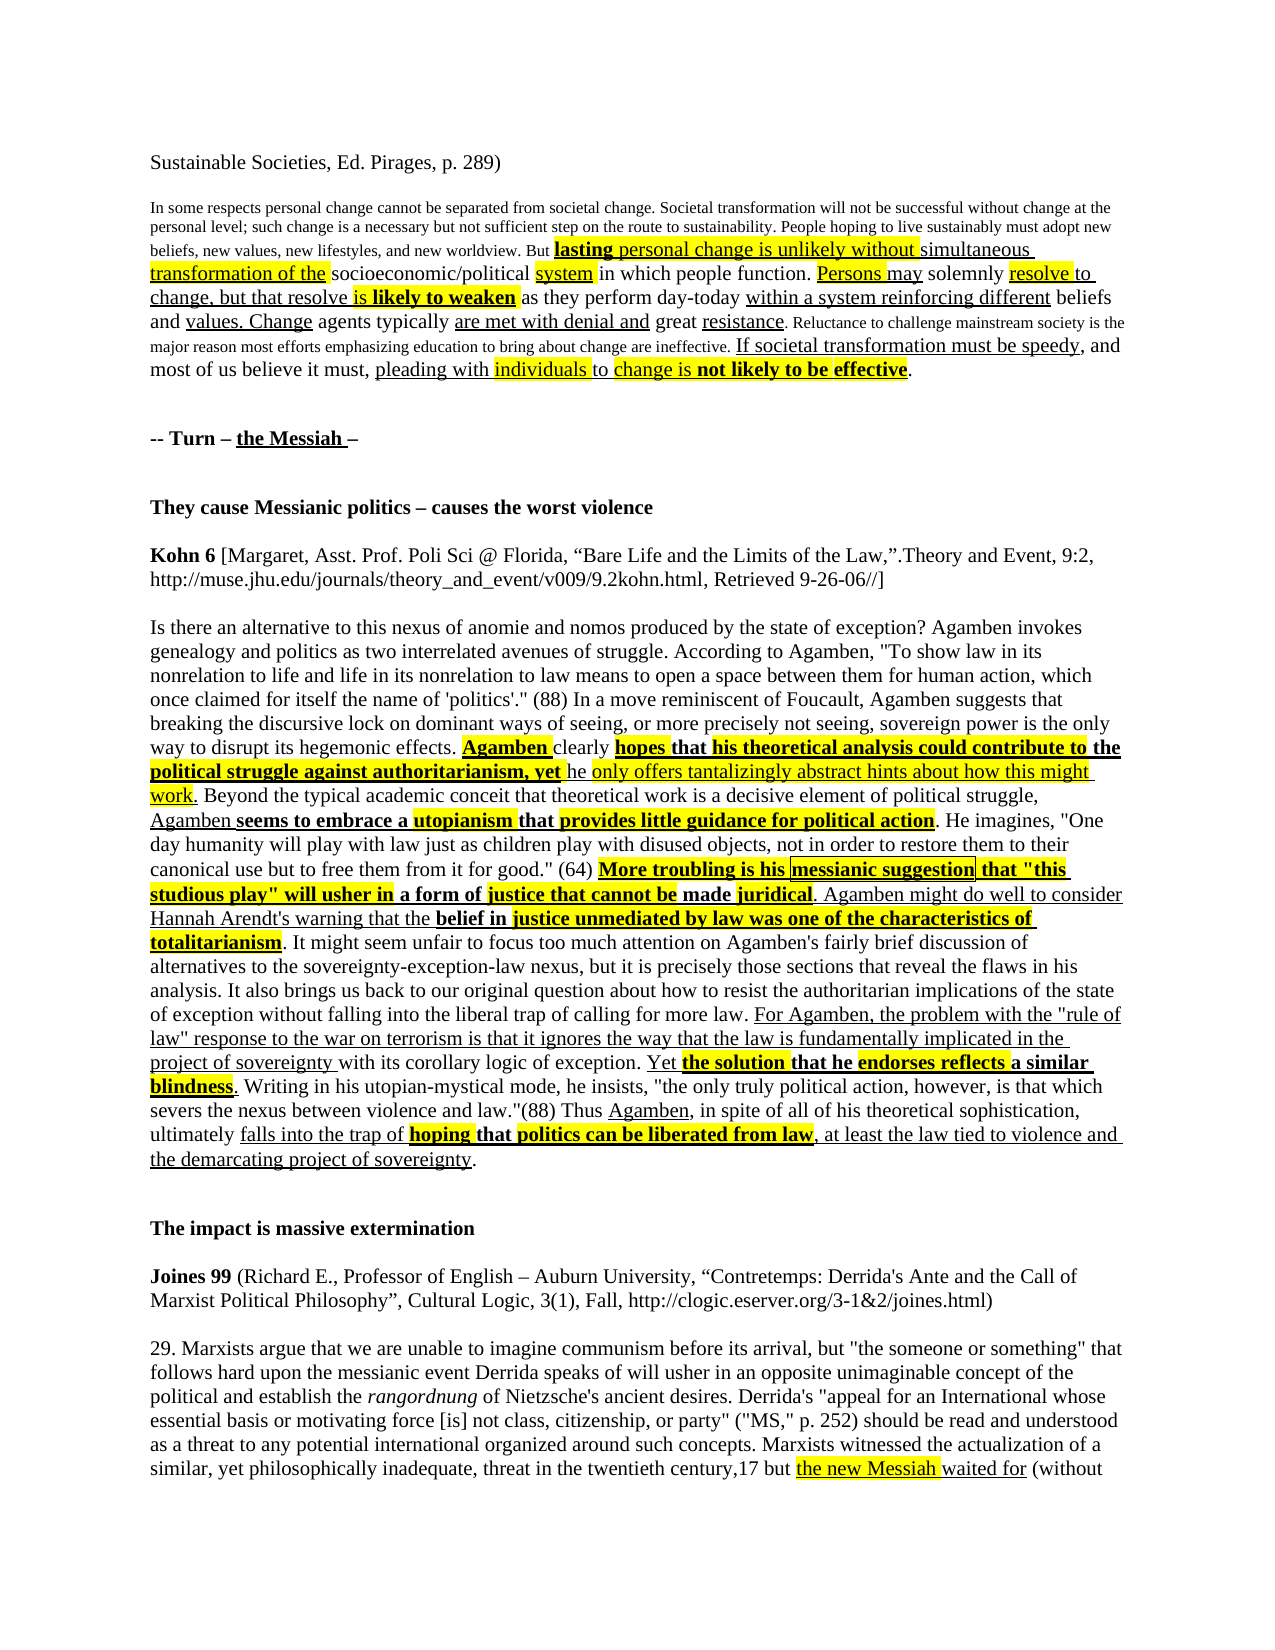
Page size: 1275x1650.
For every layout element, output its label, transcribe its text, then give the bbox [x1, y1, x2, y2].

subtitle -- Turn – the Messiah – [150, 426, 1125, 450]
subtitle The impact is massive extermination [150, 1215, 1125, 1239]
text In some respects personal change cannot be separated from societal change. Societal transformation will not be successful without change at the personal level; such change is a necessary but not sufficient step on the route to sustainability. People hoping to live sustainably must adopt new beliefs, new values, new lifestyles, and new worldview. But lasting personal change is unlikely without simultaneous transformation of the socioeconomic/political system in which people function. Persons may solemnly resolve to change, but that resolve is likely to weaken as they perform day-today within a system reinforcing different beliefs and values. Change agents typically are met with denial and great resistance. Reluctance to challenge mainstream society is the major reason most efforts emphasizing education to bring about change are ineffective. If societal transformation must be speedy, and most of us believe it must, pleading with individuals to change is not likely to be effective. [150, 198, 1125, 381]
text Joines 99 (Richard E., Professor of English – , “Contretemps: Derrida's Ante and the Call of Marxist Political Philosophy”, Cultural Logic, 3(1), Fall, http://clogic.eserver.org/3-1&2/joines.html) [150, 1263, 1125, 1312]
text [150, 1336, 1125, 1480]
text Kohn 6 [Margaret, Asst. Prof. Poli Sci @ , “Bare Life and the Limits of the Law,”.Theory and Event, 9:2, http://muse.jhu.edu/journals/theory_and_event/v009/9.2kohn.html, Retrieved 9-26-06//] [150, 543, 1125, 591]
text Is there an alternative to this nexus of anomie and nomos produced by the state of exception? Agamben invokes genealogy and politics as two interrelated avenues of struggle. According to Agamben, "To show law in its nonrelation to life and life in its nonrelation to law means to open a space between them for human action, which once claimed for itself the name of 'politics'." (88) In a move reminiscent of Foucault, Agamben suggests that breaking the discursive lock on dominant ways of seeing, or more precisely not seeing, sovereign power is the only way to disrupt its hegemonic effects. Agamben clearly hopes that his theoretical analysis could contribute to the political struggle against authoritarianism, yet he only offers tantalizingly abstract hints about how this might work. Beyond the typical academic conceit that theoretical work is a decisive element of political struggle, Agamben seems to embrace a utopianism that provides little guidance for political action. He imagines, "One day humanity will play with law just as children play with disused objects, not in order to restore them to their canonical use but to free them from it for good." (64) More troubling is his messianic suggestion that "this studious play" will usher in a form of justice that cannot be made juridical. Agamben might do well to consider Hannah Arendt's warning that the belief in justice unmediated by law was one of the characteristics of totalitarianism. It might seem unfair to focus too much attention on Agamben's fairly brief discussion of alternatives to the sovereignty-exception-law nexus, but it is precisely those sections that reveal the flaws in his analysis. It also brings us back to our original question about how to resist the authoritarian implications of the state of exception without falling into the liberal trap of calling for more law. For Agamben, the problem with the "rule of law" response to the war on terrorism is that it ignores the way that the law is fundamentally implicated in the project of sovereignty with its corollary logic of exception. Yet the solution that he endorses reflects a similar blindness. Writing in his utopian-mystical mode, he insists, "the only truly political action, however, is that which severs the nexus between violence and law."(88) Thus Agamben, in spite of all of his theoretical sophistication, ultimately falls into the trap of hoping that politics can be liberated from law, at least the law tied to violence and the demarcating project of sovereignty. [150, 615, 1125, 1171]
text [150, 150, 1125, 174]
subtitle They cause Messianic politics – causes the worst violence [150, 495, 1125, 519]
